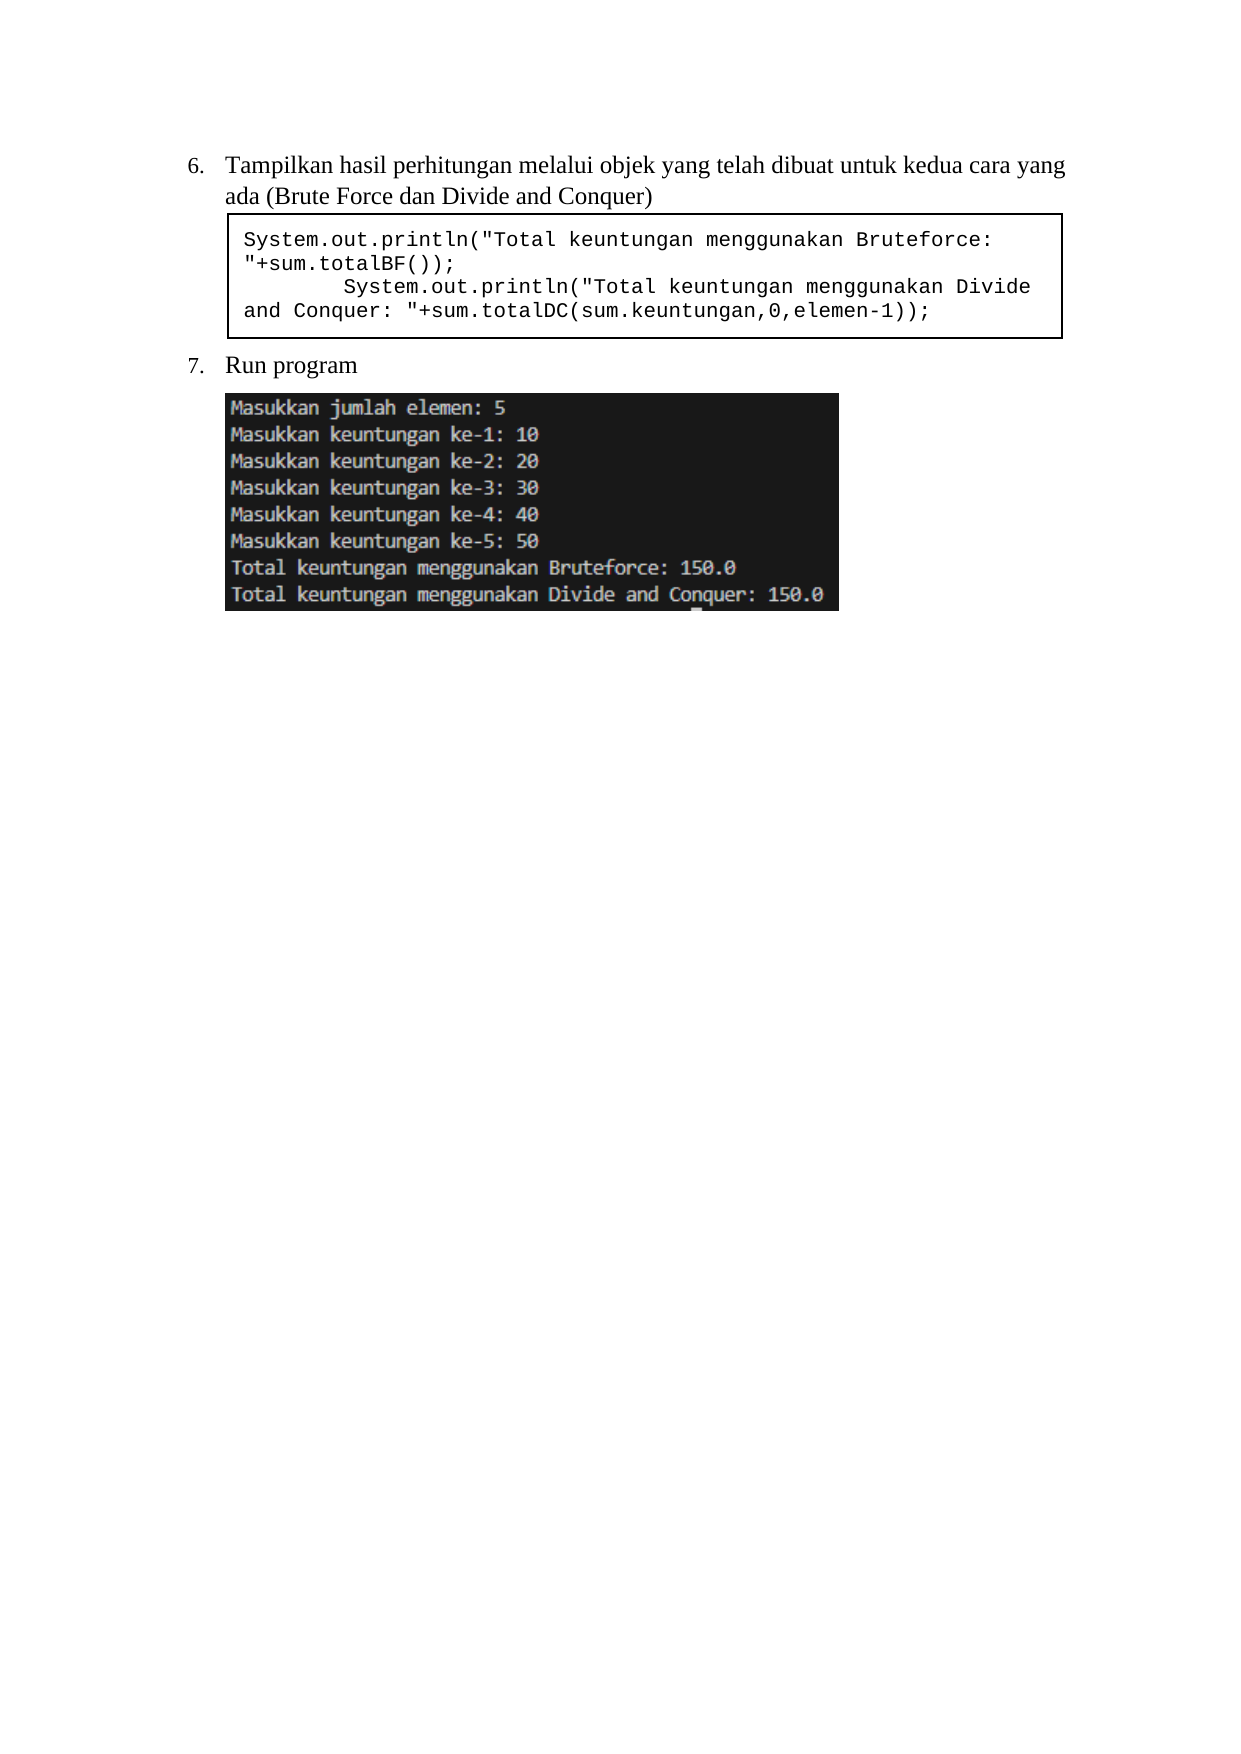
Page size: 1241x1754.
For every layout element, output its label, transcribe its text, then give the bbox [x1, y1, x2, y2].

list Run program [187, 351, 1090, 379]
picture [225, 393, 839, 611]
list Tampilkan hasil perhitungan melalui objek yang telah dibuat untuk kedua cara yang ada (Brute Force dan Divide and Conquer) [187, 150, 1090, 210]
